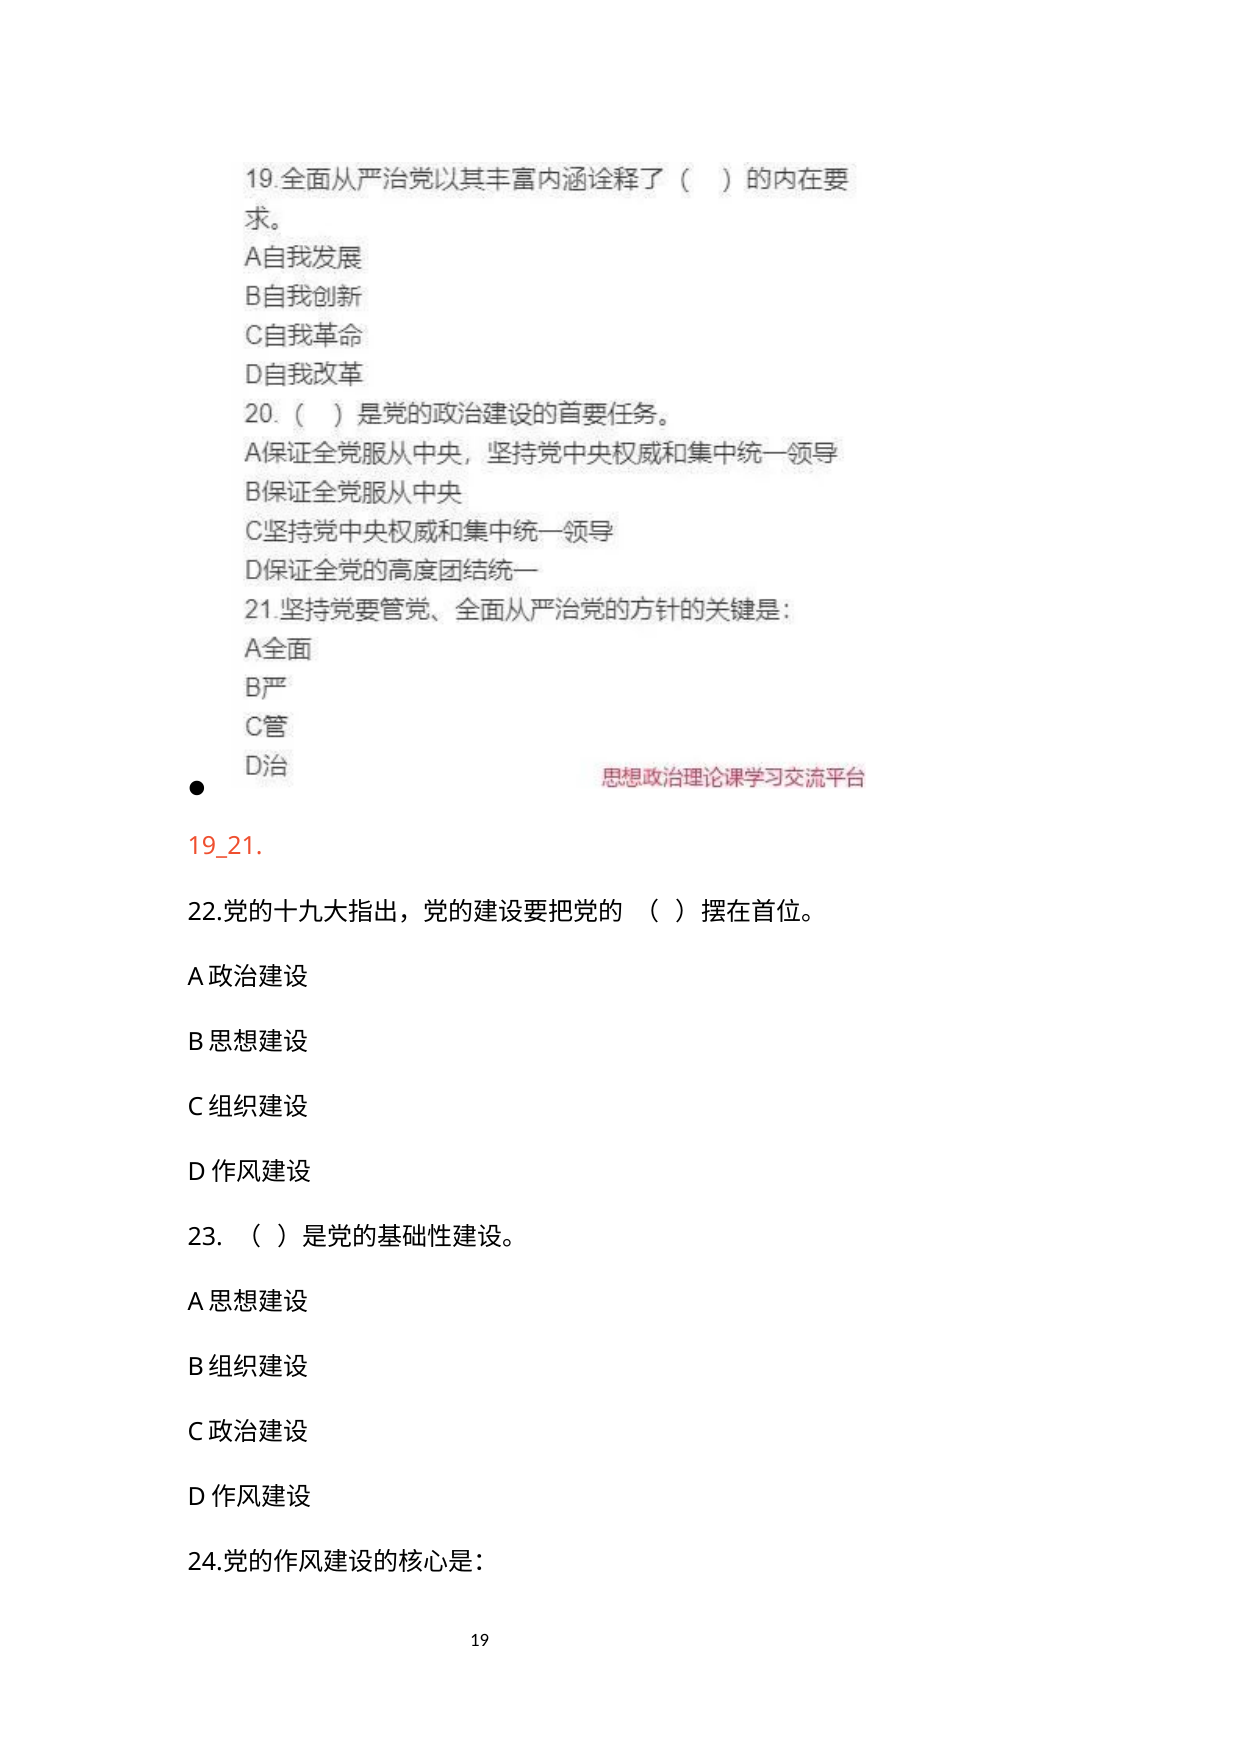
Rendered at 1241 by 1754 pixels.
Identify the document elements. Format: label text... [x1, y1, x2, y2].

text D作风建设 [187, 1137, 1053, 1202]
text A思想建设 [187, 1267, 1053, 1332]
text B组织建设 [187, 1332, 1053, 1397]
text 22.党的十九大指出，党的建设要把党的 （ ）摆在首位。 [187, 877, 1053, 942]
text D作风建设 [187, 1462, 1053, 1527]
text 19_21. [187, 812, 1053, 877]
text B思想建设 [187, 1007, 1053, 1072]
text A政治建设 [187, 942, 1053, 1007]
text C组织建设 [187, 1072, 1053, 1137]
picture [231, 162, 866, 789]
text C政治建设 [187, 1397, 1053, 1462]
text 23. （ ）是党的基础性建设。 [187, 1202, 1053, 1267]
text 24.党的作风建设的核心是： [187, 1527, 1053, 1592]
